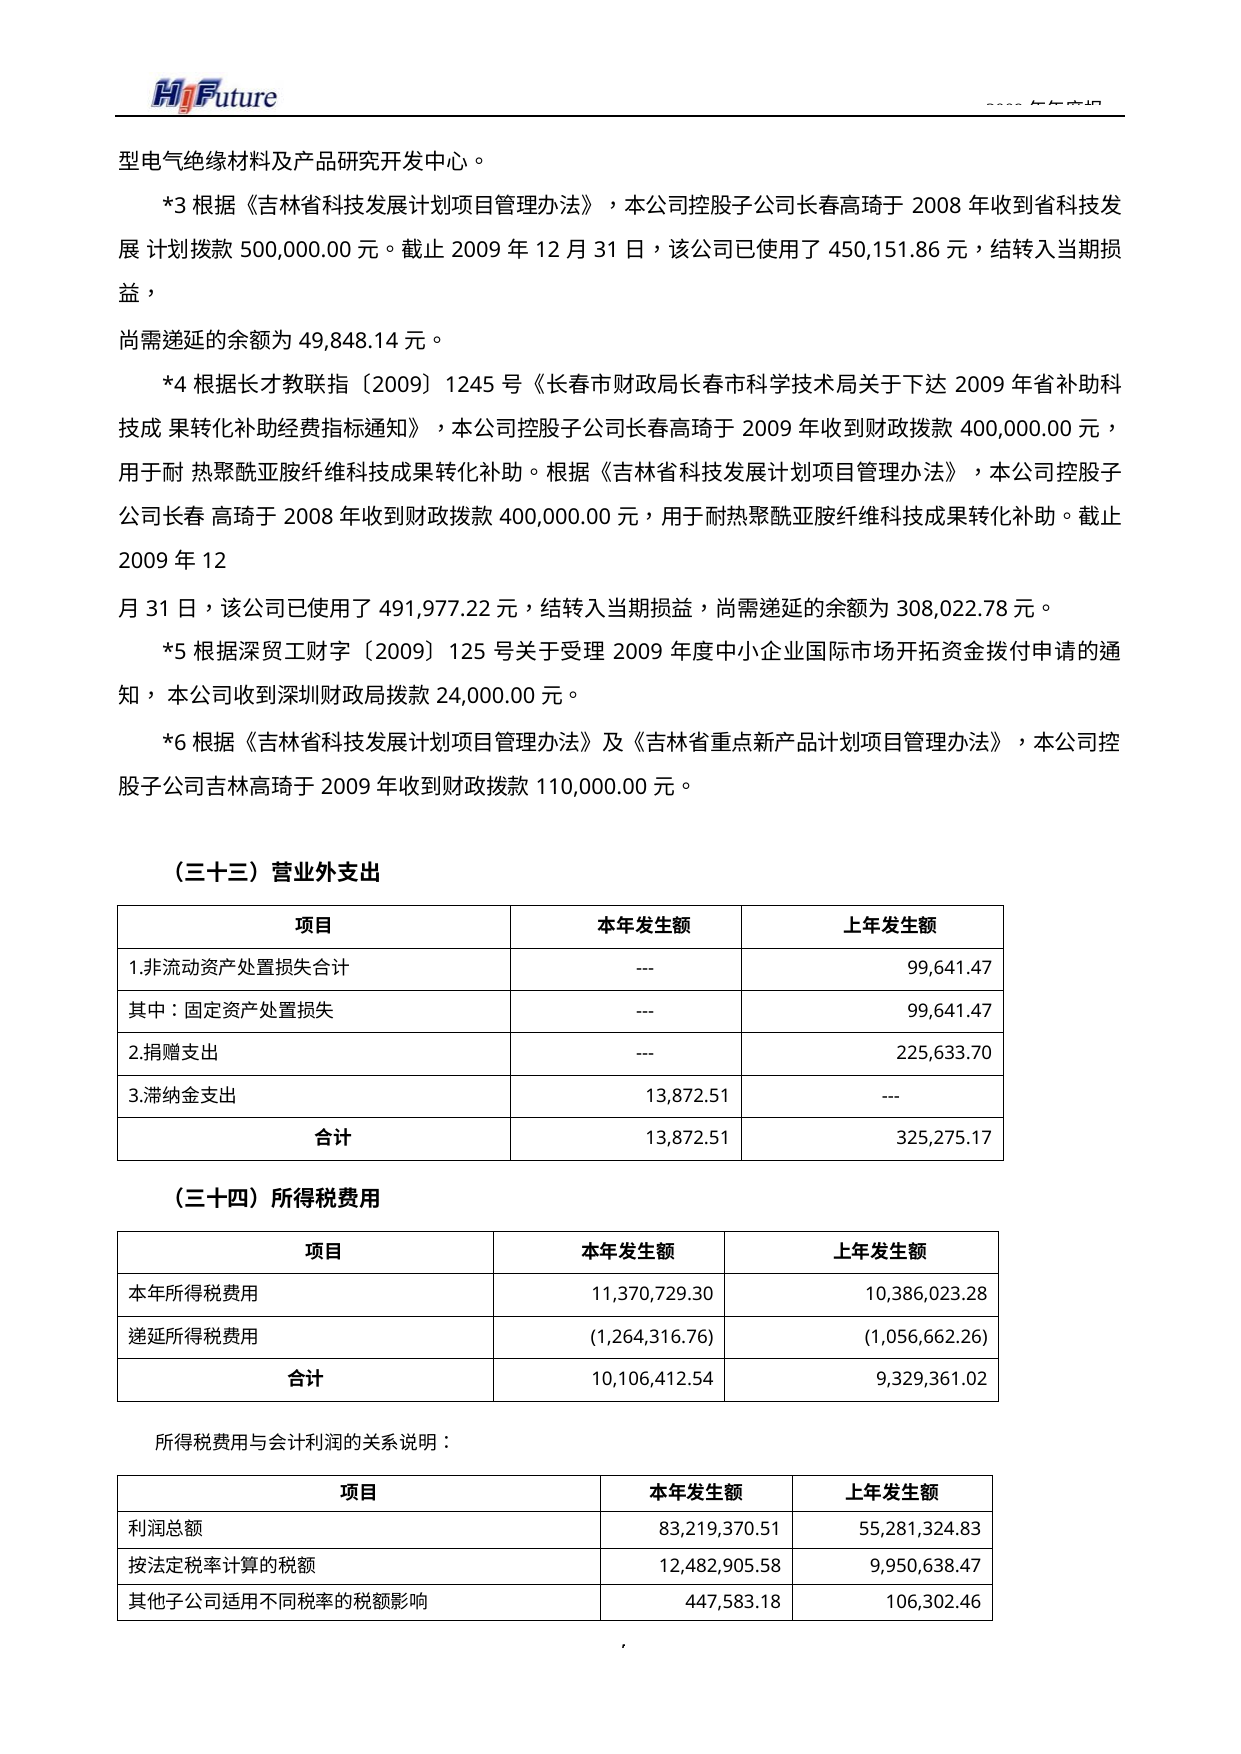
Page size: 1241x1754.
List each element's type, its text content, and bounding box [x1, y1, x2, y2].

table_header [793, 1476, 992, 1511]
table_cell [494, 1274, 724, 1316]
text 所得税费用与会计利润的关系说明： [156, 1429, 1129, 1455]
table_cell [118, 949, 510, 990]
text *3 根据《吉林省科技发展计划项目管理办法》，本公司控股子公司长春高琦于 2008 年收到省科技发展 计划拨款 500,000.00 元。截止 2009 年 12 月 31 日，该公司已使用了 450,151.86 元，结转入当期损益， [118, 190, 1122, 308]
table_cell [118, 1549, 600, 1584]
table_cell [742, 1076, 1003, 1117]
text 型电气绝缘材料及产品研究开发中心。 [118, 146, 1129, 176]
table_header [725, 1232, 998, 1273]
text 尚需递延的余额为 49,848.14 元。 [118, 325, 1129, 355]
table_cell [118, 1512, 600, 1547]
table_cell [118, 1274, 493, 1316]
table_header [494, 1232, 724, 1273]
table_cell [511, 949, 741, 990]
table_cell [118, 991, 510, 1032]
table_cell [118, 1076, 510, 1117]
text *6 根据《吉林省科技发展计划项目管理办法》及《吉林省重点新产品计划项目管理办法》，本公司控 股子公司吉林高琦于 2009 年收到财政拨款 110,000.00 元。 [118, 727, 1122, 801]
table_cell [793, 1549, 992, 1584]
text *5 根据深贸工财字〔2009〕125 号关于受理 2009 年度中小企业国际市场开拓资金拨付申请的通知， 本公司收到深圳财政局拨款 24,000.00 元。 [118, 636, 1122, 710]
picture [131, 72, 293, 115]
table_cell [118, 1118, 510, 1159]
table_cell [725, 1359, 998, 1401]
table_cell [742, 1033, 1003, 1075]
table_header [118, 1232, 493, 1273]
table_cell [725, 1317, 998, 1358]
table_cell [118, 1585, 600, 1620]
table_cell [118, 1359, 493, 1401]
text （三十三）营业外支出 [162, 857, 1129, 887]
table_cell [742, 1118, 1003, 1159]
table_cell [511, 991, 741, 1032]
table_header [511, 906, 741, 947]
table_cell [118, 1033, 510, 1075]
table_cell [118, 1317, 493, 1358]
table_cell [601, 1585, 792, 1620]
text （三十四）所得税费用 [162, 1183, 1129, 1213]
text 月 31 日，该公司已使用了 491,977.22 元，结转入当期损益，尚需递延的余额为 308,022.78 元。 [118, 592, 1129, 622]
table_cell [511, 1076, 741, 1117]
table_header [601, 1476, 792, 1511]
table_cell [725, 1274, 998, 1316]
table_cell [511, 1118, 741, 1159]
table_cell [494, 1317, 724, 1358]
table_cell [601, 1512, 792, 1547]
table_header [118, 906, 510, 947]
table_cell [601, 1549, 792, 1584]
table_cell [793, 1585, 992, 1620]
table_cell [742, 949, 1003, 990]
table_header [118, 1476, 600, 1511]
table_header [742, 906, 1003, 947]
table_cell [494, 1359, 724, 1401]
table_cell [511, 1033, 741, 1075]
text *4 根据长才教联指〔2009〕1245 号《长春市财政局长春市科学技术局关于下达 2009 年省补助科技成 果转化补助经费指标通知》，本公司控股子公司长春高琦于 2009 年收到财政拨款 400,000.00 元，用于耐 热聚酰亚胺纤维科技成果转化补助。根据《吉林省科技发展计划项目管理办法》，本公司控股子公司长春 高琦于 2008 年收到财政拨款 400,000.00 元，用于耐热聚酰亚胺纤维科技成果转化补助。截止 2009 年 12 [118, 369, 1123, 575]
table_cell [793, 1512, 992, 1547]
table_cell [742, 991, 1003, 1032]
